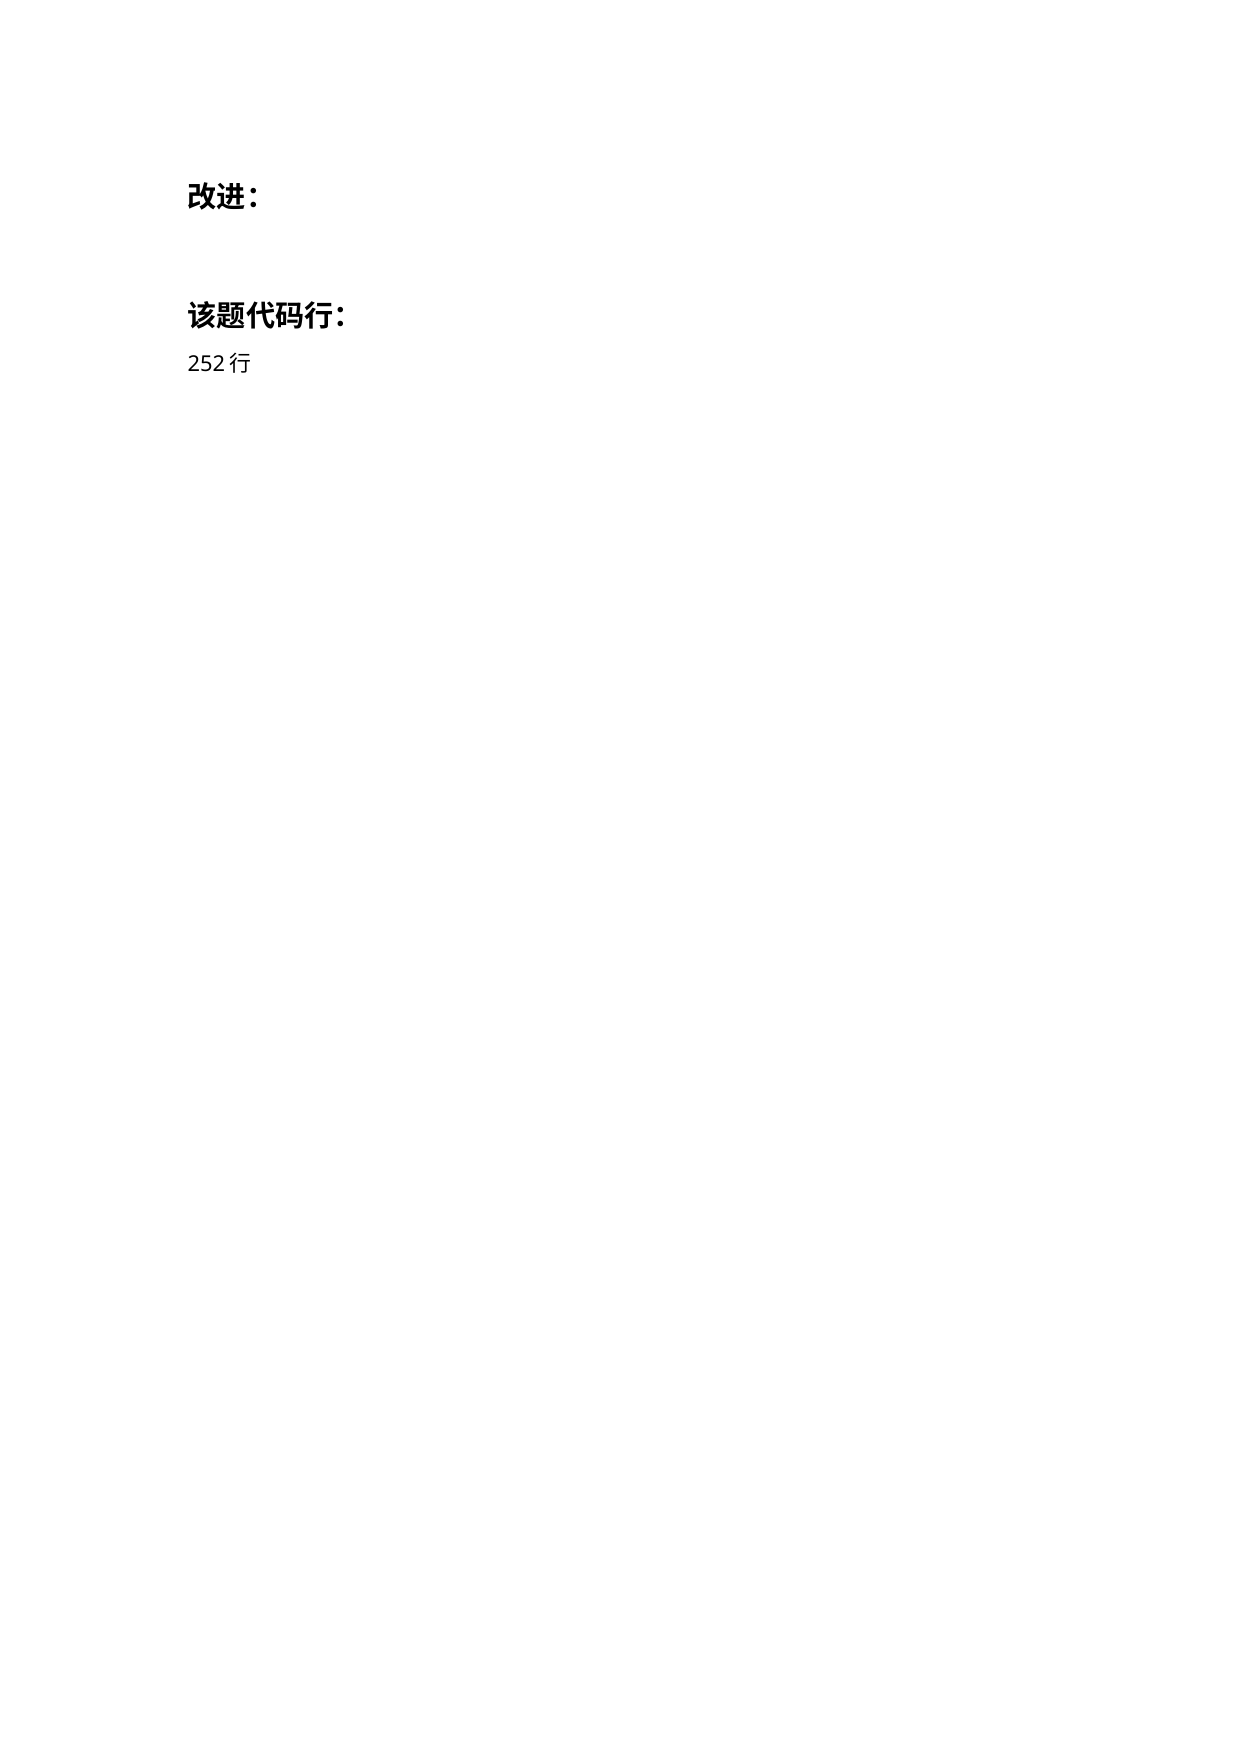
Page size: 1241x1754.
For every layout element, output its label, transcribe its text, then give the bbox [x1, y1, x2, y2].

text 252行 [187, 346, 1053, 378]
text 该题代码行： [187, 281, 1053, 346]
subtitle 改进： [187, 162, 1053, 227]
